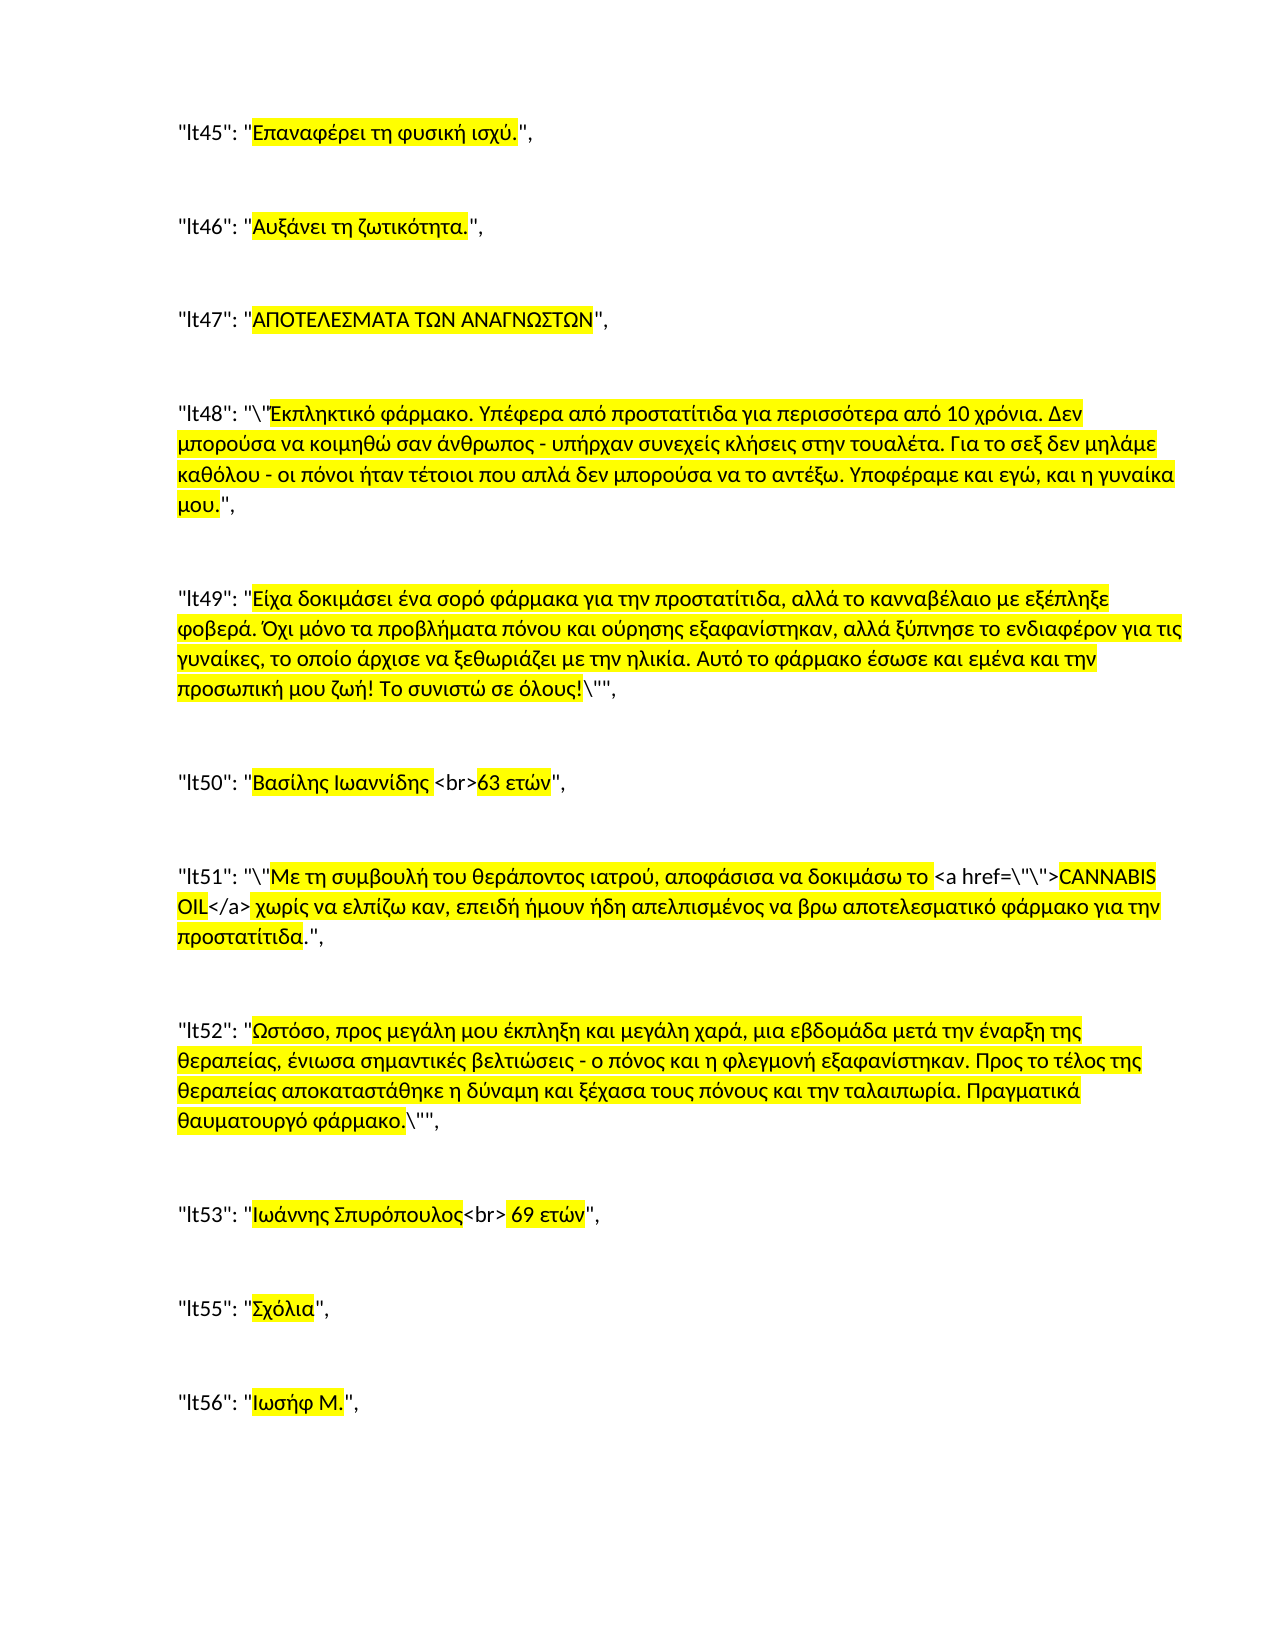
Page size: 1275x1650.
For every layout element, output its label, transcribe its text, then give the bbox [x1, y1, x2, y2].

text "lt55": "Σχόλια", [314, 1294, 1186, 1322]
text "lt49": "Είχα δοκιμάσει ένα σορό φάρμακα για την προστατίτιδα, αλλά το κανναβέλαιο με εξέπληξε φοβερά. Όχι μόνο τα προβλήματα πόνου και ούρησης εξαφανίστηκαν, αλλά ξύπνησε το ενδιαφέρον για τις γυναίκες, το οποίο άρχισε να ξεθωριάζει με την ηλικία. Αυτό το φάρμακο έσωσε και εμένα και την προσωπική μου ζωή! Το συνιστώ σε όλους!\"", [177, 584, 1186, 702]
text "lt47": "ΑΠΟΤΕΛΕΣΜΑΤΑ ΤΩΝ ΑΝΑΓΝΩΣΤΩΝ", [593, 306, 1186, 334]
text "lt53": "Ιωάννης Σπυρόπουλος<br> 69 ετών", [585, 1200, 1186, 1228]
text "lt56": "Ιωσήφ Μ.", [177, 1388, 252, 1416]
text "lt46": "Αυξάνει τη ζωτικότητα.", [468, 212, 1186, 240]
text "lt46": "Αυξάνει τη ζωτικότητα.", [177, 212, 252, 240]
text "lt52": "Ωστόσο, προς μεγάλη μου έκπληξη και μεγάλη χαρά, μια εβδομάδα μετά την έναρξη της θεραπείας, ένιωσα σημαντικές βελτιώσεις - ο πόνος και η φλεγμονή εξαφανίστηκαν. Προς το τέλος της θεραπείας αποκαταστάθηκε η δύναμη και ξέχασα τους πόνους και την ταλαιπωρία. Πραγματικά θαυματουργό φάρμακο.\"", [177, 1016, 1186, 1135]
text "lt50": "Βασίλης Ιωαννίδης <br>63 ετών", [551, 768, 1186, 796]
text "lt55": "Σχόλια", [177, 1294, 252, 1322]
text "lt48": "\"Έκπληκτικό φάρμακο. Υπέφερα από προστατίτιδα για περισσότερα από 10 χρόνια. Δεν μπορούσα να κοιμηθώ σαν άνθρωπος - υπήρχαν συνεχείς κλήσεις στην τουαλέτα. Για το σεξ δεν μηλάμε καθόλου - οι πόνοι ήταν τέτοιοι που απλά δεν μπορούσα να το αντέξω. Υποφέραμε και εγώ, και η γυναίκα μου.", [177, 399, 1186, 518]
text "lt56": "Ιωσήφ Μ.", [344, 1388, 1186, 1416]
text "lt45": "Επαναφέρει τη φυσική ισχύ.", [518, 118, 1186, 146]
text "lt51": "\"Με τη συμβουλή του θεράποντος ιατρού, αποφάσισα να δοκιμάσω το <a href=\"\">CANNABIS OIL</a> χωρίς να ελπίζω καν, επειδή ήμουν ήδη απελπισμένος να βρω αποτελεσματικό φάρμακο για την προστατίτιδα.", [177, 862, 1186, 950]
